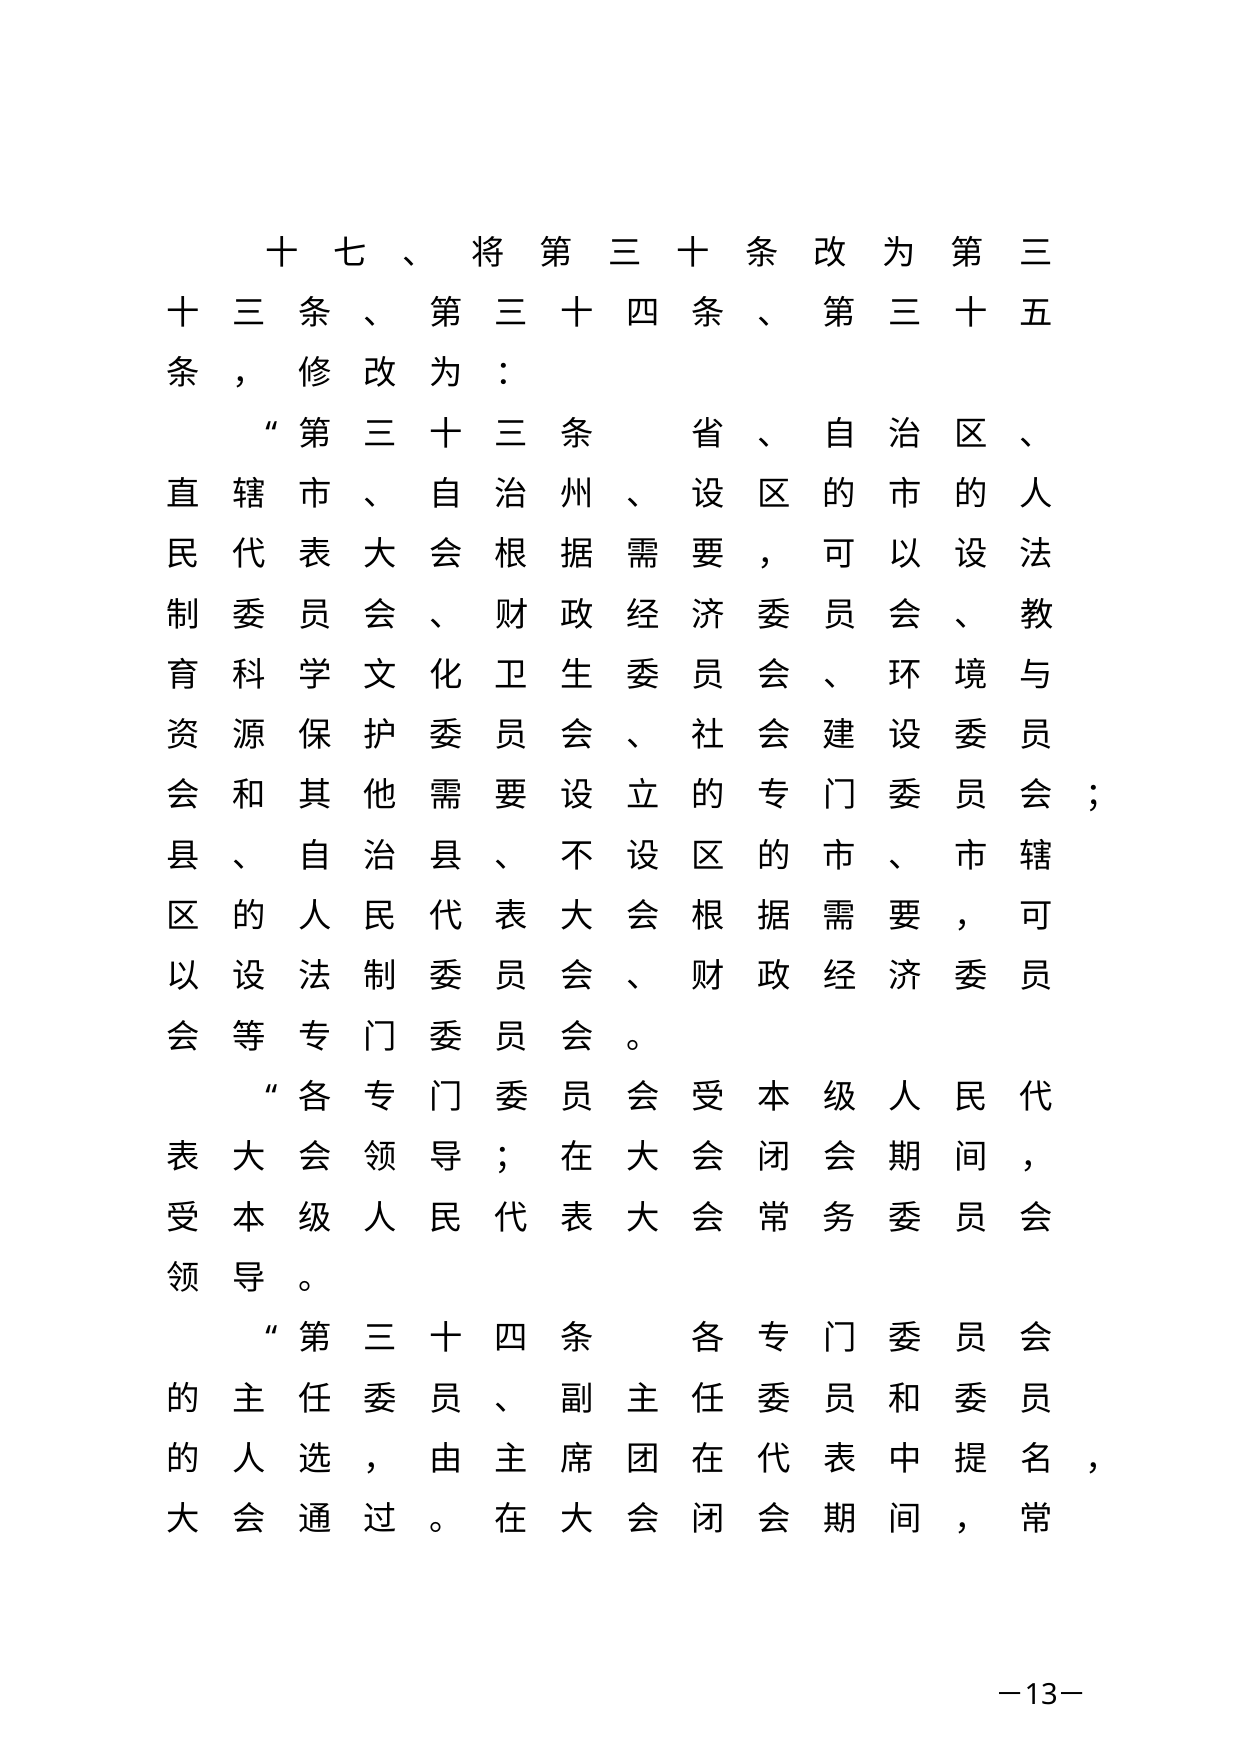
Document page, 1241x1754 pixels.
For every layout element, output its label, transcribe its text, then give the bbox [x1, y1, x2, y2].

text “第三十三条 省、自治区、直辖市、自治州、设区的市的人民代表大会根据需要，可以设法制委员会、财政经济委员会、教育科学文化卫生委员会、环境与资源保护委员会、社会建设委员会和其他需要设立的专门委员会；县、自治县、不设区的市、市辖区的人民代表大会根据需要，可以设法制委员会、财政经济委员会等专门委员会。 [167, 400, 1085, 1064]
text “各专门委员会受本级人民代表大会领导；在大会闭会期间，受本级人民代表大会常务委员会领导。 [167, 1064, 1085, 1305]
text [167, 1305, 1085, 1546]
text 十七、将第三十条改为第三十三条、第三十四条、第三十五条，修改为： [167, 219, 1085, 400]
